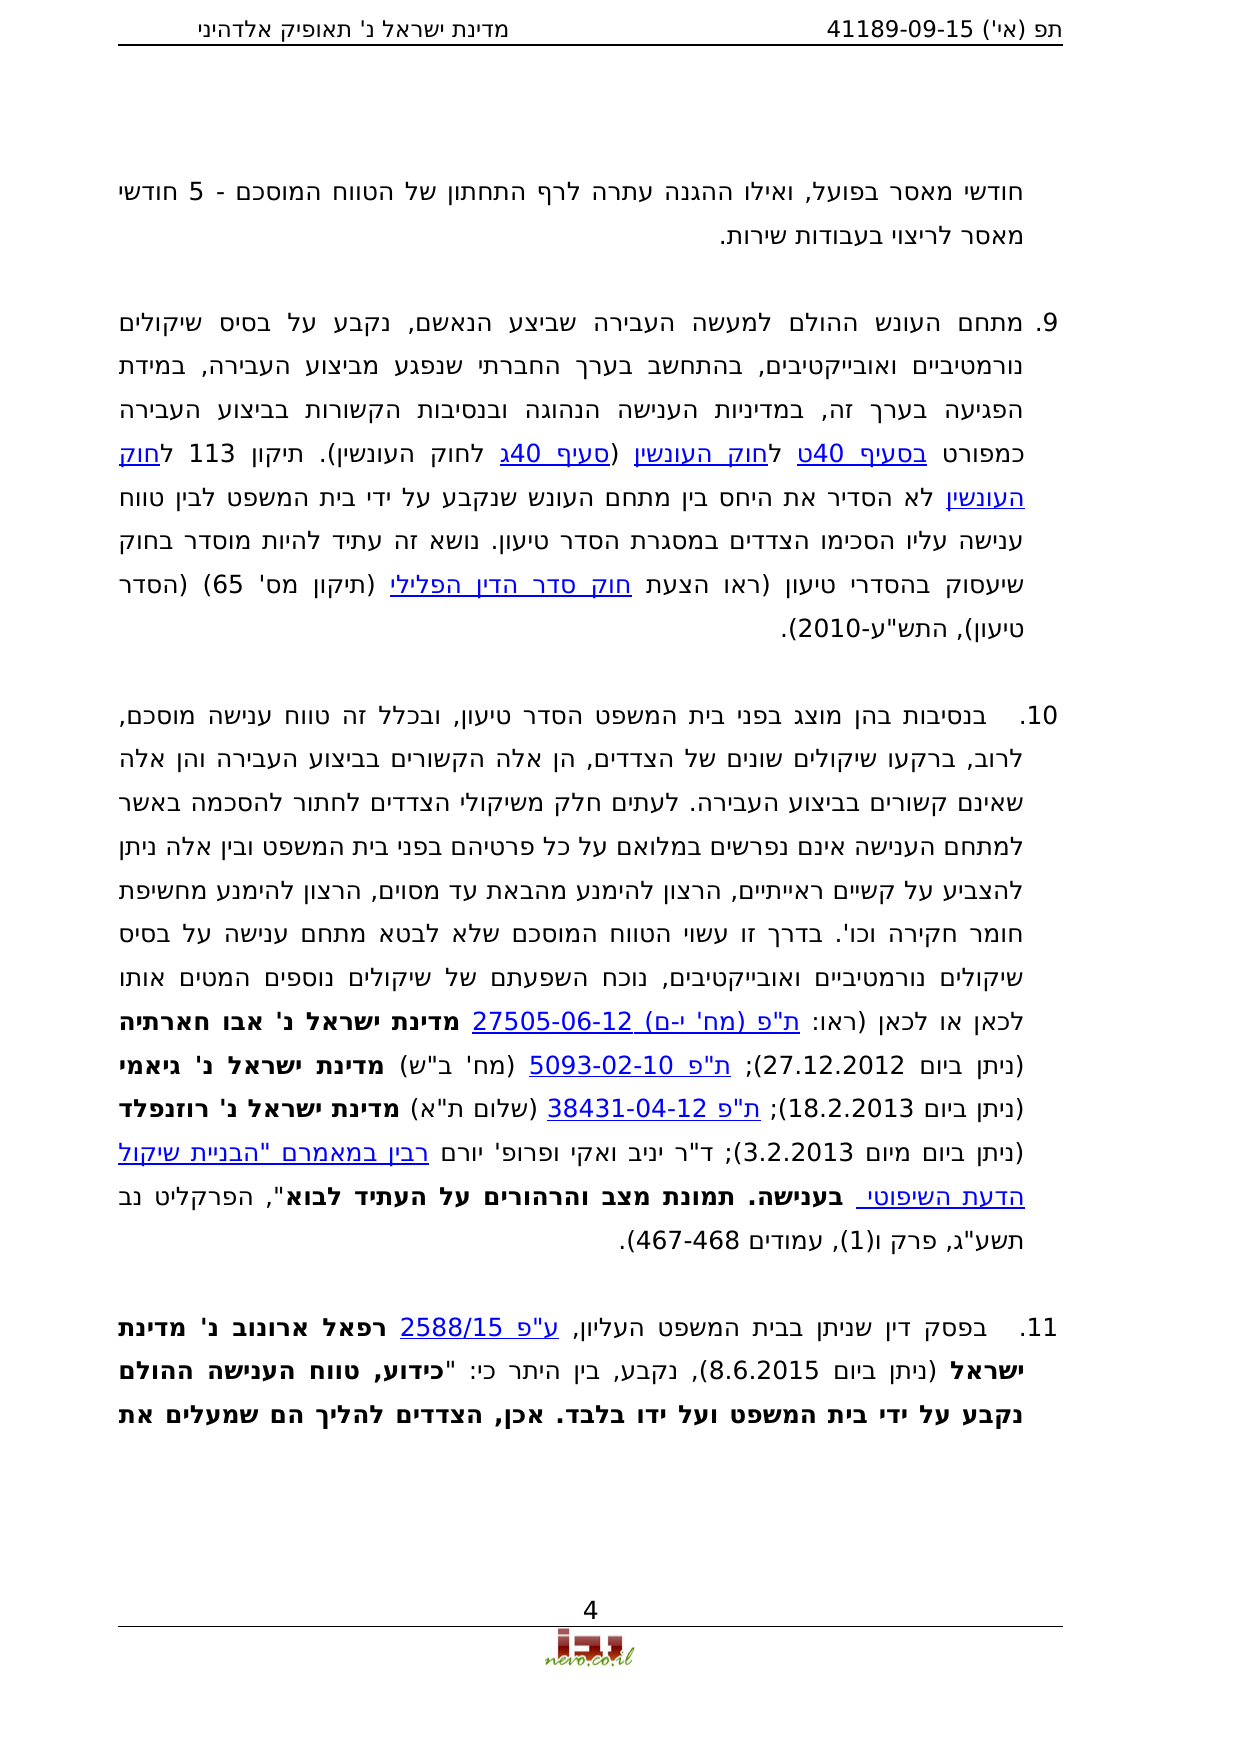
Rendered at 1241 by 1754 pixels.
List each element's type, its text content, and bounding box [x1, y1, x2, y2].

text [118, 1313, 1058, 1429]
text 10. בנסיבות בהן מוצג בפני בית המשפט הסדר טיעון, ובכלל זה טווח ענישה מוסכם, לרוב, ברקעו שיקולים שונים של הצדדים, הן אלה הקשורים בביצוע העבירה והן אלה שאינם קשורים בביצוע העבירה. לעתים חלק משיקולי הצדדים לחתור להסכמה באשר למתחם הענישה אינם נפרשים במלואם על כל פרטיהם בפני בית המשפט ובין אלה ניתן להצביע על קשיים ראייתיים, הרצון להימנע מהבאת עד מסוים, הרצון להימנע מחשיפת חומר חקירה וכו'. בדרך זו עשוי הטווח המוסכם שלא לבטא מתחם ענישה על בסיס שיקולים נורמטיביים ואובייקטיבים, נוכח השפעתם של שיקולים נוספים המטים אותו לכאן או לכאן (ראו: ת"פ (מח' י-ם) 27505-06-12 מדינת ישראל נ' אבו חארתיה (ניתן ביום 27.12.2012); ת"פ 5093-02-10 (מח' ב"ש) מדינת ישראל נ' גיאמי (ניתן ביום 18.2.2013); ת"פ 38431-04-12 (שלום ת"א) מדינת ישראל נ' רוזנפלד (ניתן ביום מיום 3.2.2013); ד"ר יניב ואקי ופרופ' יורם רבין במאמרם "הבניית שיקול הדעת השיפוטי בענישה. תמונת מצב והרהורים על העתיד לבוא", הפרקליט נב תשע"ג, פרק ו(1), עמודים 467-468). [118, 701, 1058, 1255]
text 9. מתחם העונש ההולם למעשה העבירה שביצע הנאשם, נקבע על בסיס שיקולים נורמטיביים ואובייקטיבים, בהתחשב בערך החברתי שנפגע מביצוע העבירה, במידת הפגיעה בערך זה, במדיניות הענישה הנהוגה ובנסיבות הקשורות בביצוע העבירה כמפורט בסעיף 40ט לחוק העונשין (סעיף 40ג לחוק העונשין). תיקון 113 לחוק העונשין לא הסדיר את היחס בין מתחם העונש שנקבע על ידי בית המשפט לבין טווח ענישה עליו הסכימו הצדדים במסגרת הסדר טיעון. נושא זה עתיד להיות מוסדר בחוק שיעסוק בהסדרי טיעון (ראו הצעת חוק סדר הדין הפלילי (תיקון מס' 65) (הסדר טיעון), התש"ע-2010). [118, 308, 1058, 643]
picture [545, 1628, 636, 1667]
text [118, 177, 1058, 250]
